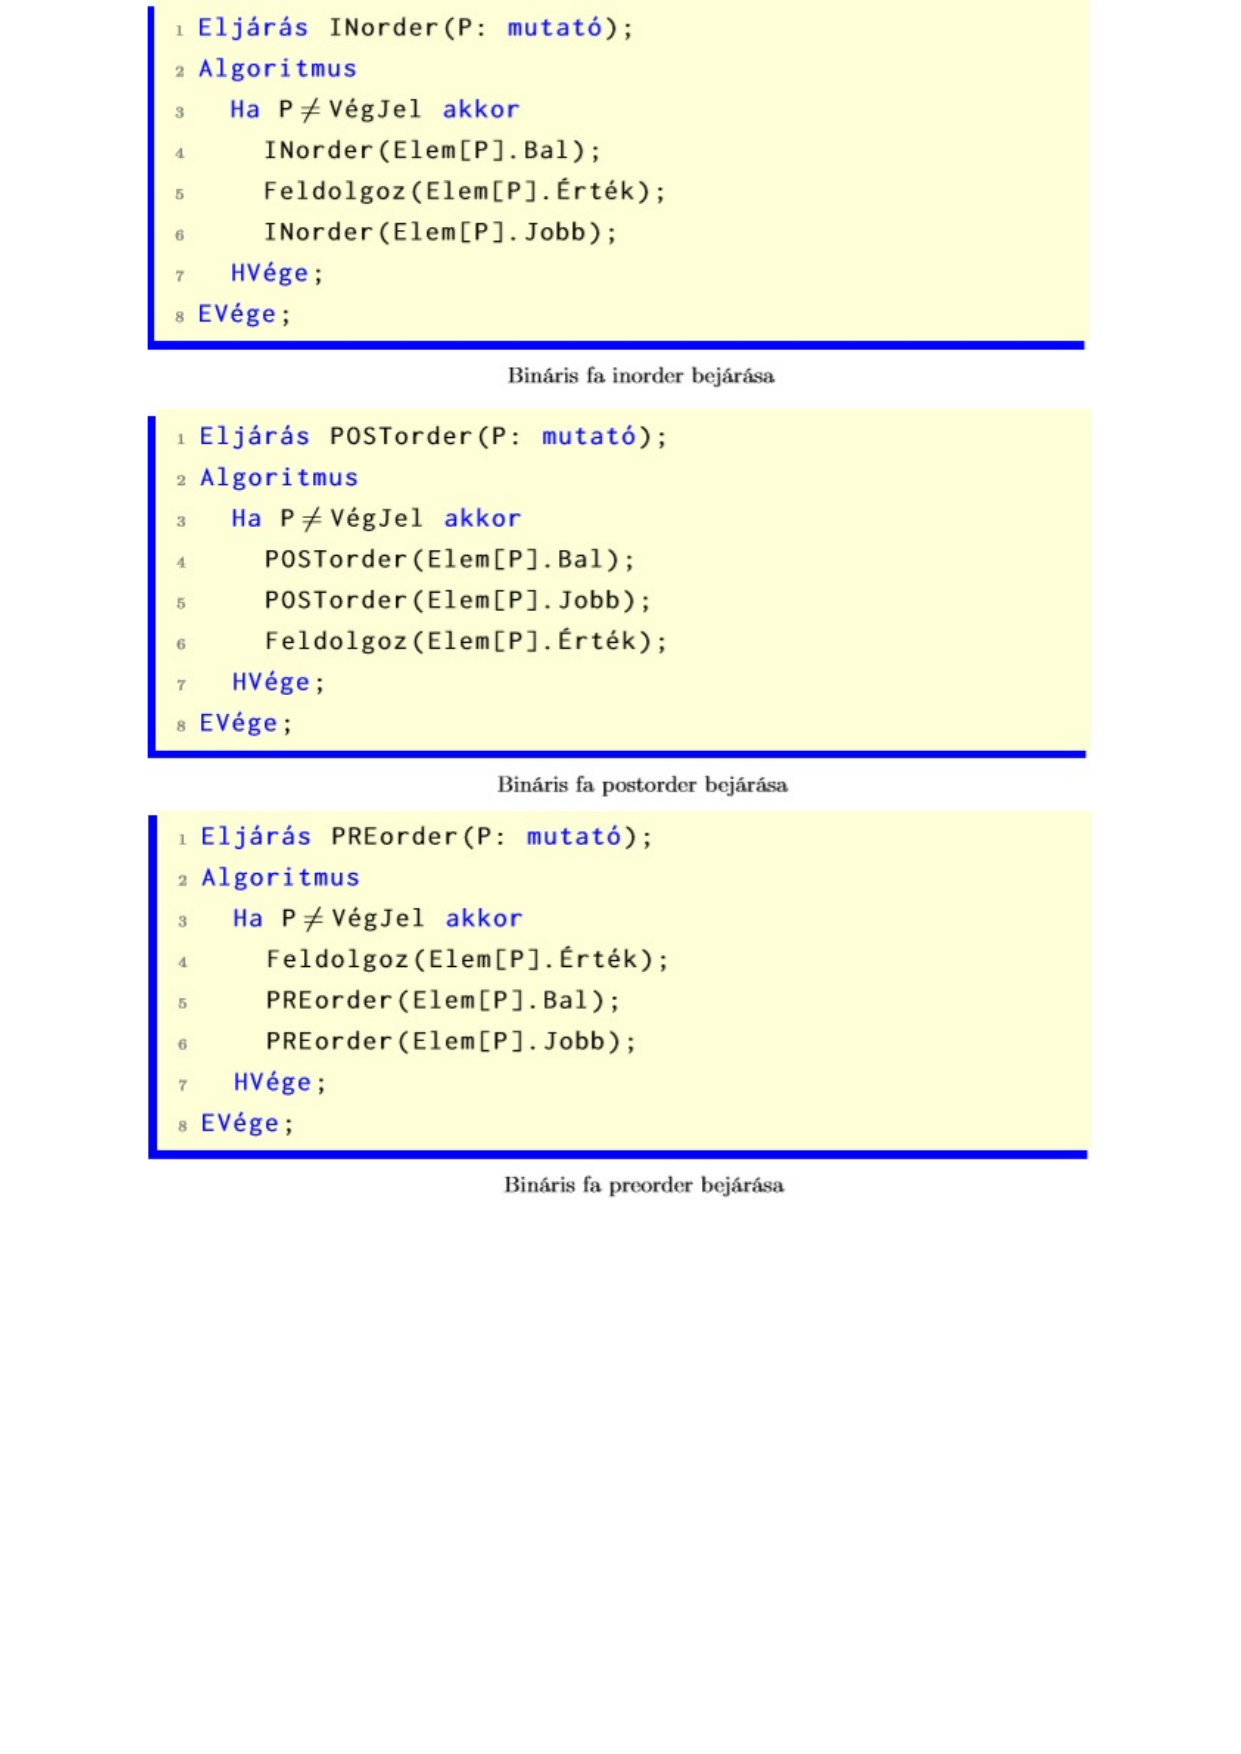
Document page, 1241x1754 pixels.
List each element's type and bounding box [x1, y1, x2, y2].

picture [147, 0, 1093, 810]
picture [147, 811, 1093, 1214]
